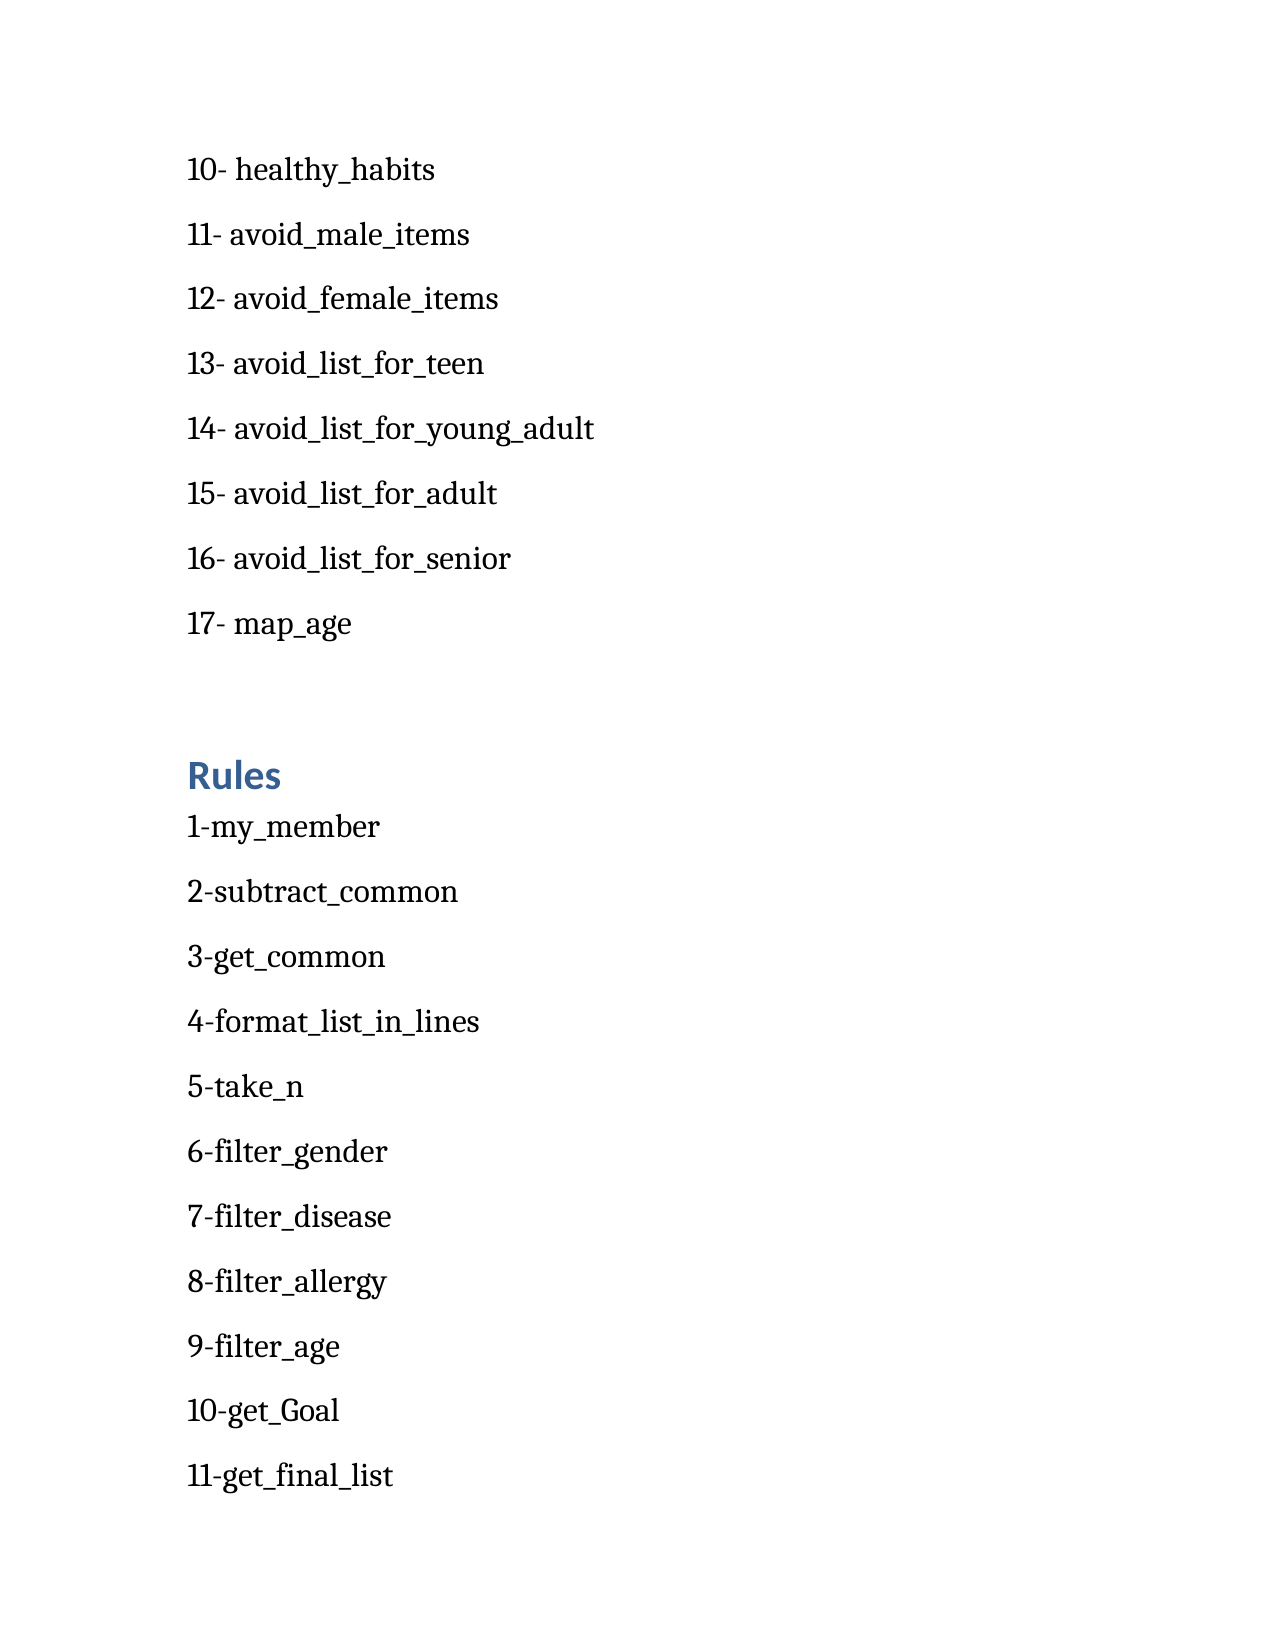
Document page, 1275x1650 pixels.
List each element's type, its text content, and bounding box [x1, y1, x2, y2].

text 1-my_member [187, 808, 1087, 846]
text 6-filter_gender [187, 1132, 1087, 1171]
text 3-get_common [187, 938, 1087, 976]
subtitle Rules [187, 749, 1087, 800]
text 12- avoid_female_items [187, 280, 1087, 318]
text 16- avoid_list_for_senior [187, 539, 1087, 578]
text 17- map_age [187, 604, 1087, 643]
text 14- avoid_list_for_young_adult [187, 409, 1087, 448]
text 5-take_n [187, 1067, 1087, 1106]
text 11-get_final_list [187, 1457, 1087, 1495]
text 15- avoid_list_for_adult [187, 474, 1087, 513]
text 4-format_list_in_lines [187, 1002, 1087, 1041]
text 2-subtract_common [187, 873, 1087, 911]
text 8-filter_allergy [187, 1262, 1087, 1300]
text 7-filter_disease [187, 1197, 1087, 1236]
text 10- healthy_habits [187, 150, 1087, 188]
text 9-filter_age [187, 1327, 1087, 1365]
text 11- avoid_male_items [187, 215, 1087, 253]
text 10-get_Goal [187, 1392, 1087, 1430]
text 13- avoid_list_for_teen [187, 345, 1087, 383]
